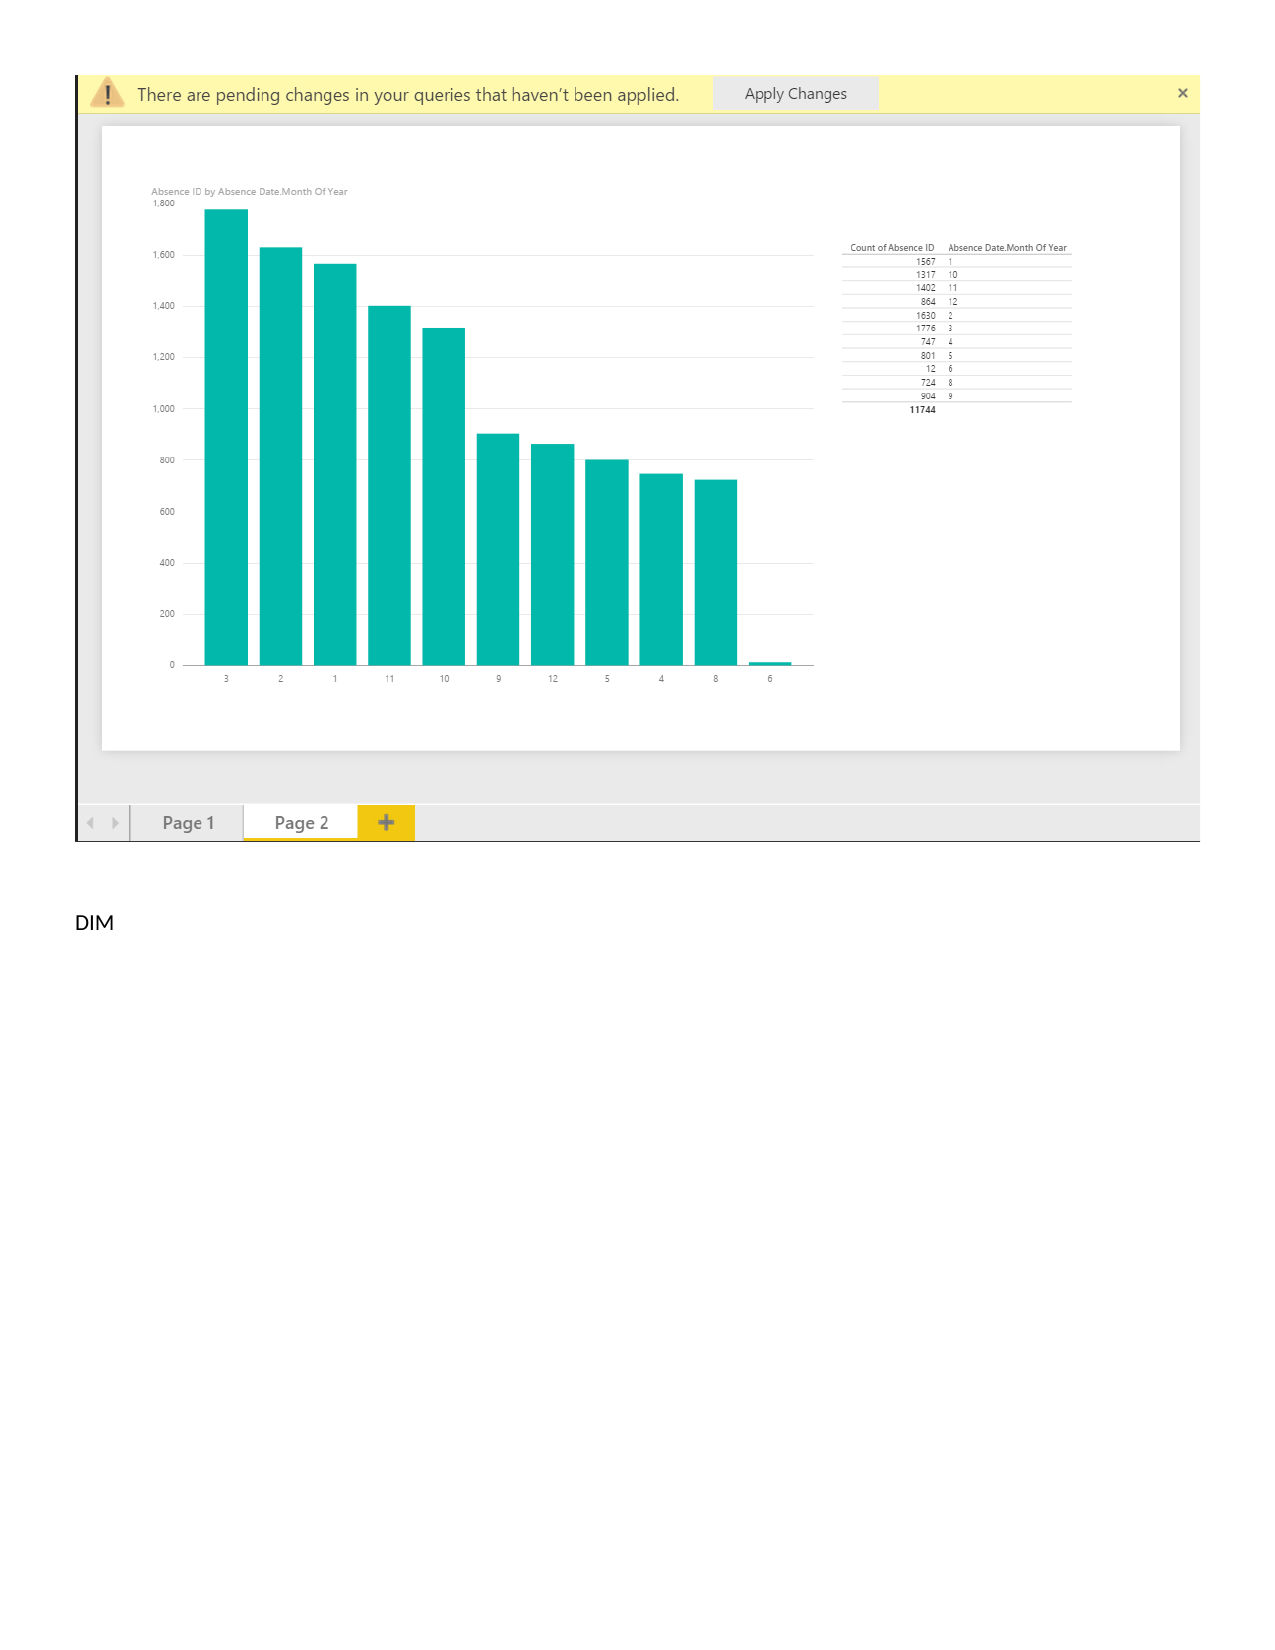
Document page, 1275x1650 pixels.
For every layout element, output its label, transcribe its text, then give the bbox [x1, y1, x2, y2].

picture [75, 75, 1200, 842]
text DIM [75, 908, 1200, 936]
